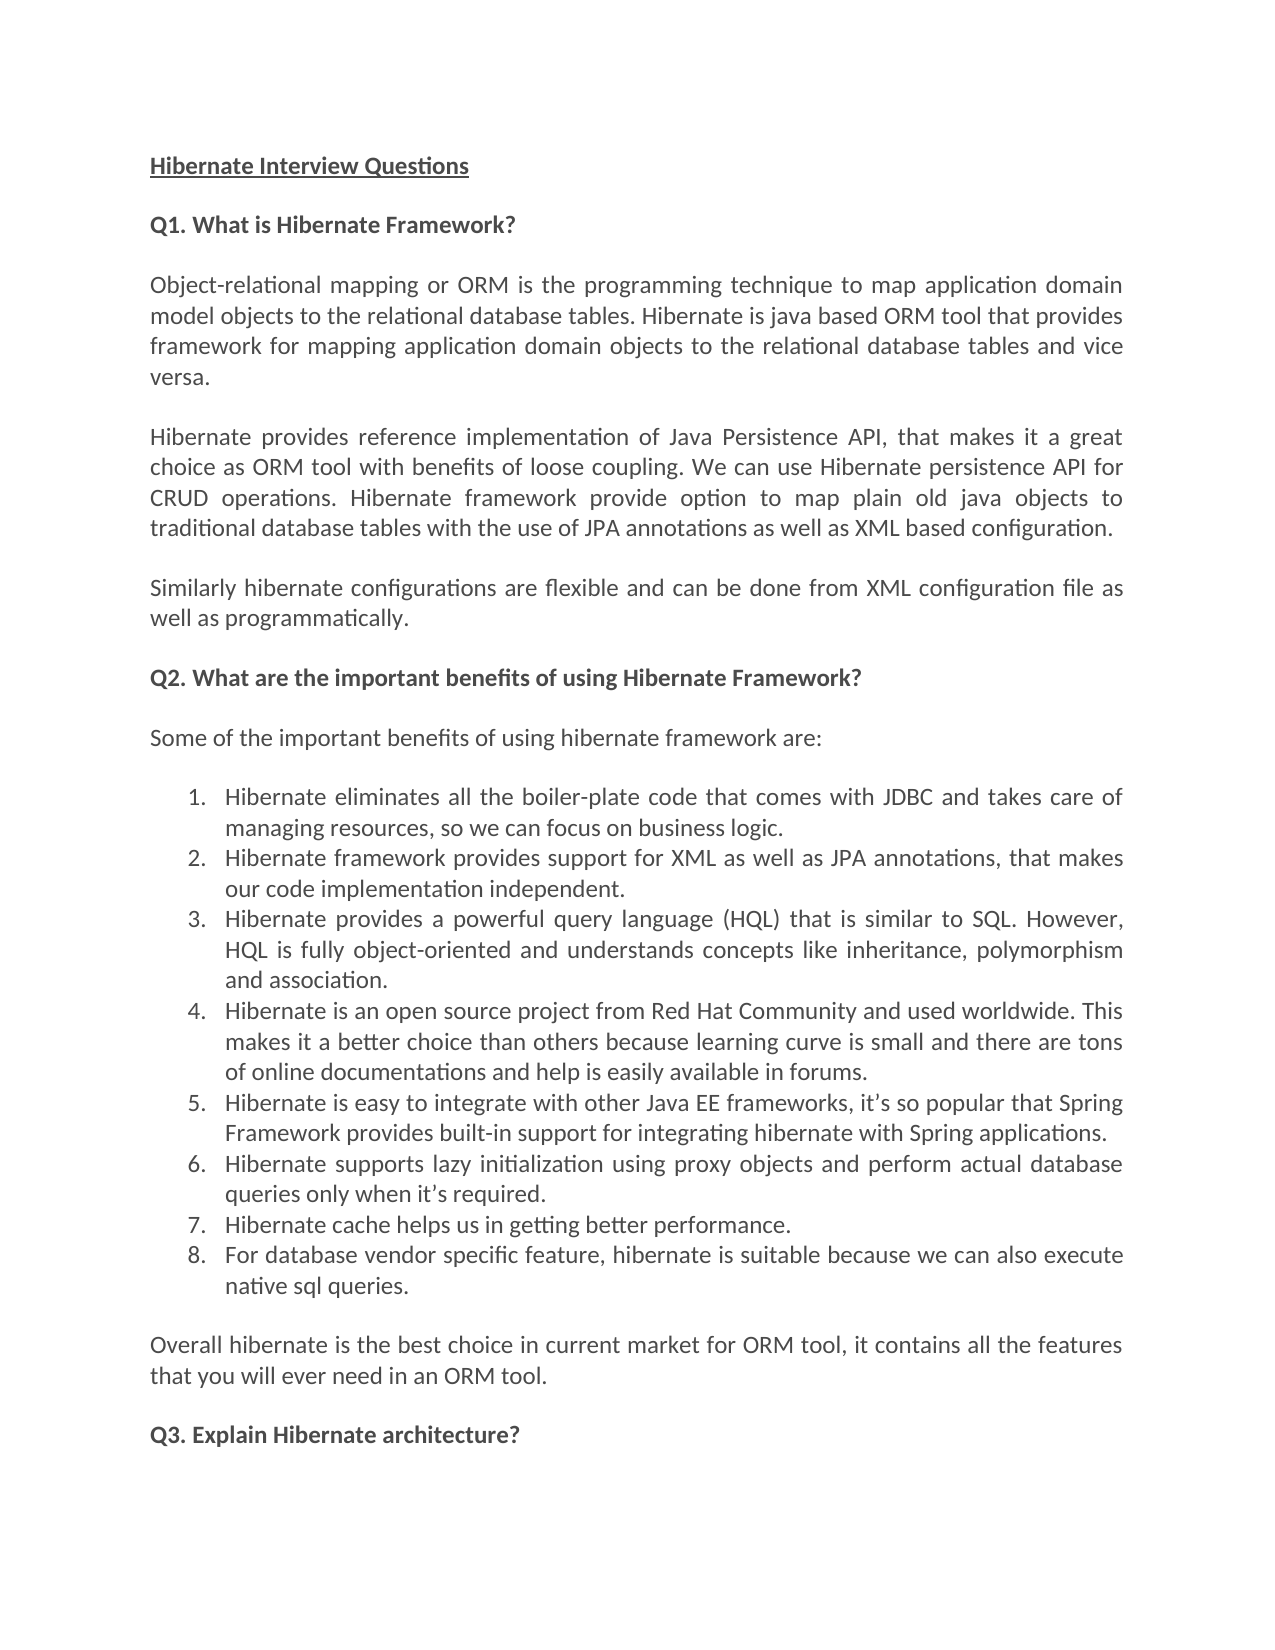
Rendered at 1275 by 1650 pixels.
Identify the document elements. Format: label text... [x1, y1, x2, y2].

text Object-relational mapping or ORM is the programming technique to map application domain model objects to the relational database tables. Hibernate is java based ORM tool that provides framework for mapping application domain objects to the relational database tables and vice versa. [150, 269, 1125, 391]
list Hibernate cache helps us in getting better performance. [187, 1209, 1125, 1239]
list Hibernate is an open source project from Red Hat Community and used worldwide. This makes it a better choice than others because learning curve is small and there are tons of online documentations and help is easily available in forums. [187, 995, 1125, 1087]
list For database vendor specific feature, hibernate is suitable because we can also execute native sql queries. [187, 1239, 1125, 1300]
text Hibernate provides reference implementation of Java Persistence API, that makes it a great choice as ORM tool with benefits of loose coupling. We can use Hibernate persistence API for CRUD operations. Hibernate framework provide option to map plain old java objects to traditional database tables with the use of JPA annotations as well as XML based configuration. [150, 421, 1125, 543]
list Hibernate framework provides support for XML as well as JPA annotations, that makes our code implementation independent. [187, 842, 1125, 903]
text Hibernate Interview Questions [150, 150, 1125, 181]
text Similarly hibernate configurations are flexible and can be done from XML configuration file as well as programmatically. [150, 572, 1125, 633]
text Q1. What is Hibernate Framework? [150, 210, 1125, 240]
list Hibernate provides a powerful query language (HQL) that is similar to SQL. However, HQL is fully object-oriented and understands concepts like inheritance, polymorphism and association. [187, 903, 1125, 995]
list Hibernate eliminates all the boiler-plate code that comes with JDBC and takes care of managing resources, so we can focus on business logic. [187, 781, 1125, 842]
list Hibernate is easy to integrate with other Java EE frameworks, it’s so popular that Spring Framework provides built-in support for integrating hibernate with Spring applications. [187, 1087, 1125, 1148]
list Hibernate supports lazy initialization using proxy objects and perform actual database queries only when it’s required. [187, 1148, 1125, 1209]
text Overall hibernate is the best choice in current market for ORM tool, it contains all the features that you will ever need in an ORM tool. [150, 1329, 1125, 1391]
text Q2. What are the important benefits of using Hibernate Framework? [150, 662, 1125, 693]
text Some of the important benefits of using hibernate framework are: [150, 722, 1125, 752]
text Q3. Explain Hibernate architecture? [150, 1420, 1125, 1450]
